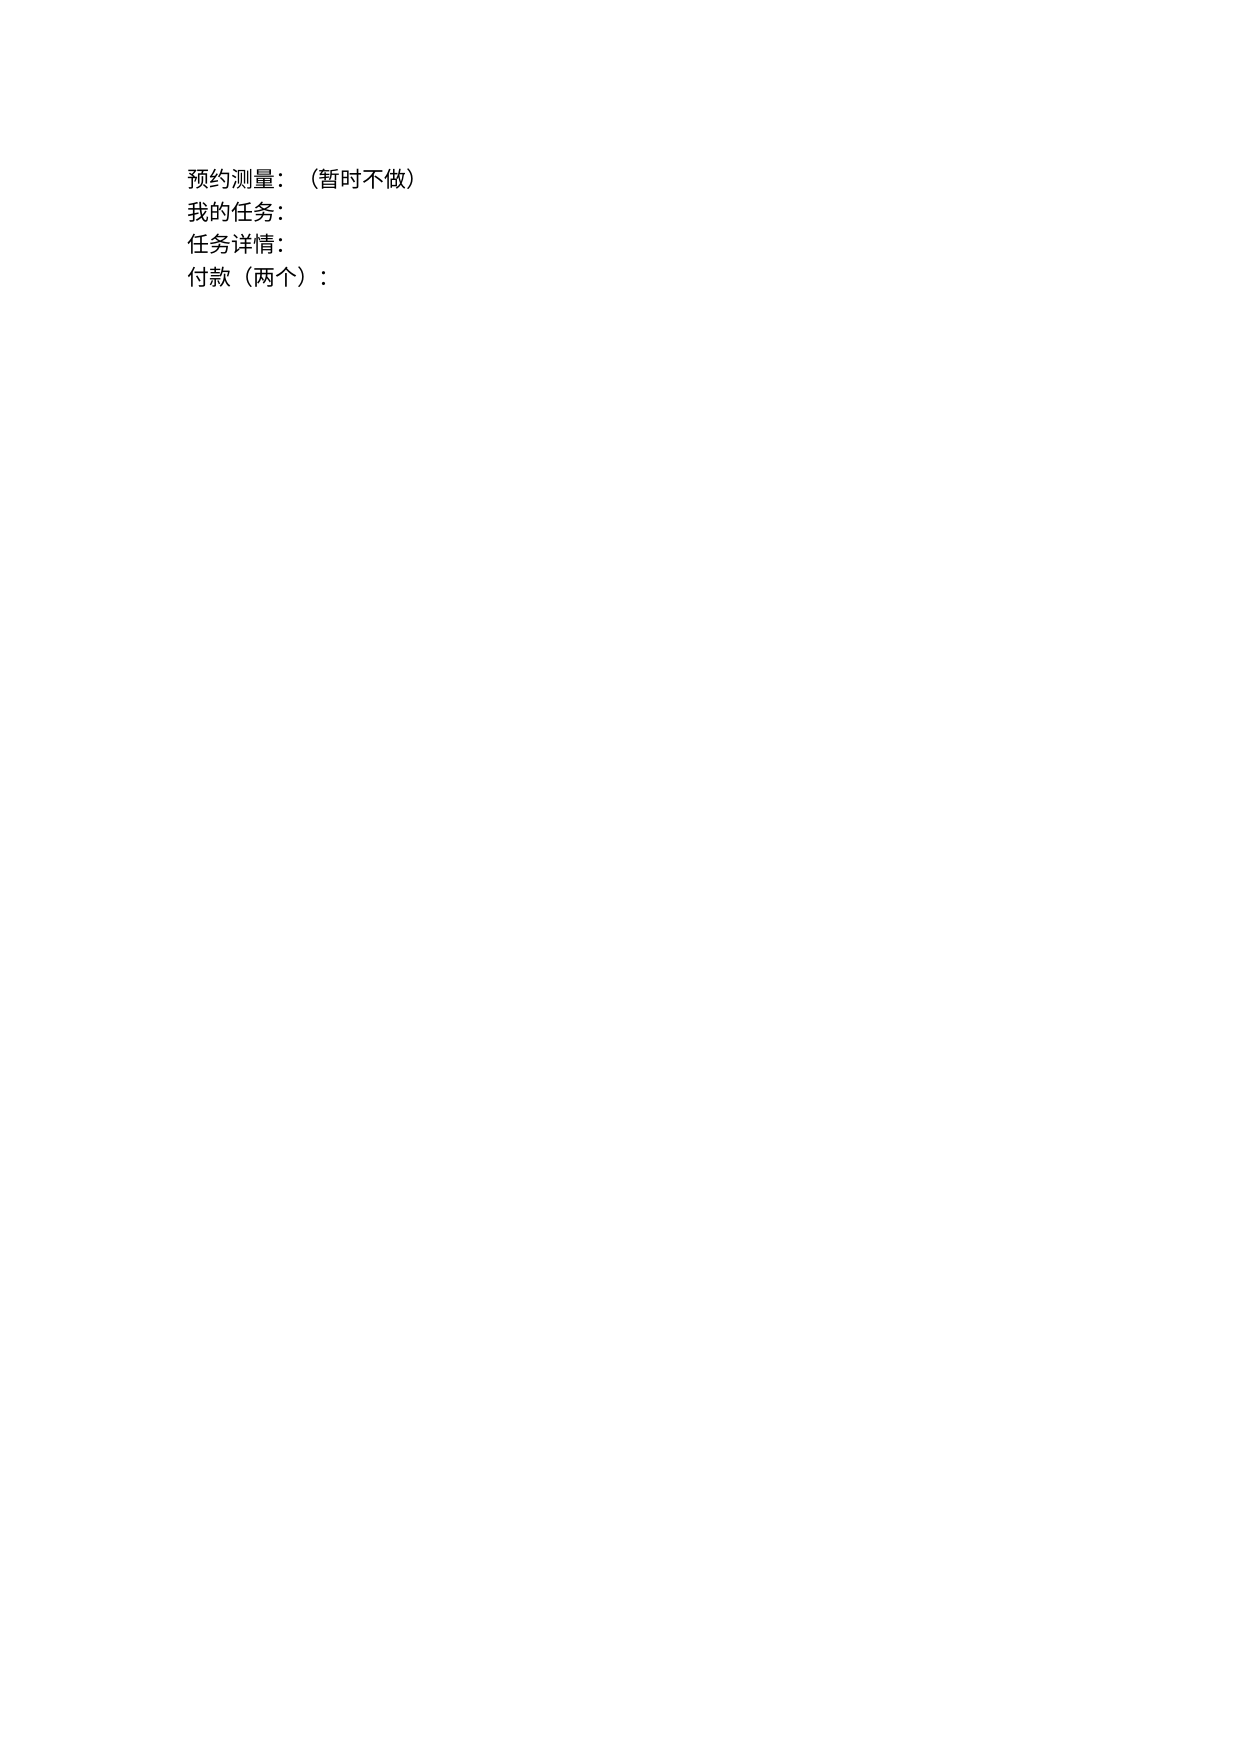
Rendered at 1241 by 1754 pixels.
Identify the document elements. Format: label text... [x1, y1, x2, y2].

text 我的任务： [187, 194, 1053, 227]
text 付款（两个）： [187, 259, 1053, 292]
text 任务详情： [187, 227, 1053, 259]
text 预约测量：（暂时不做） [187, 162, 1053, 194]
